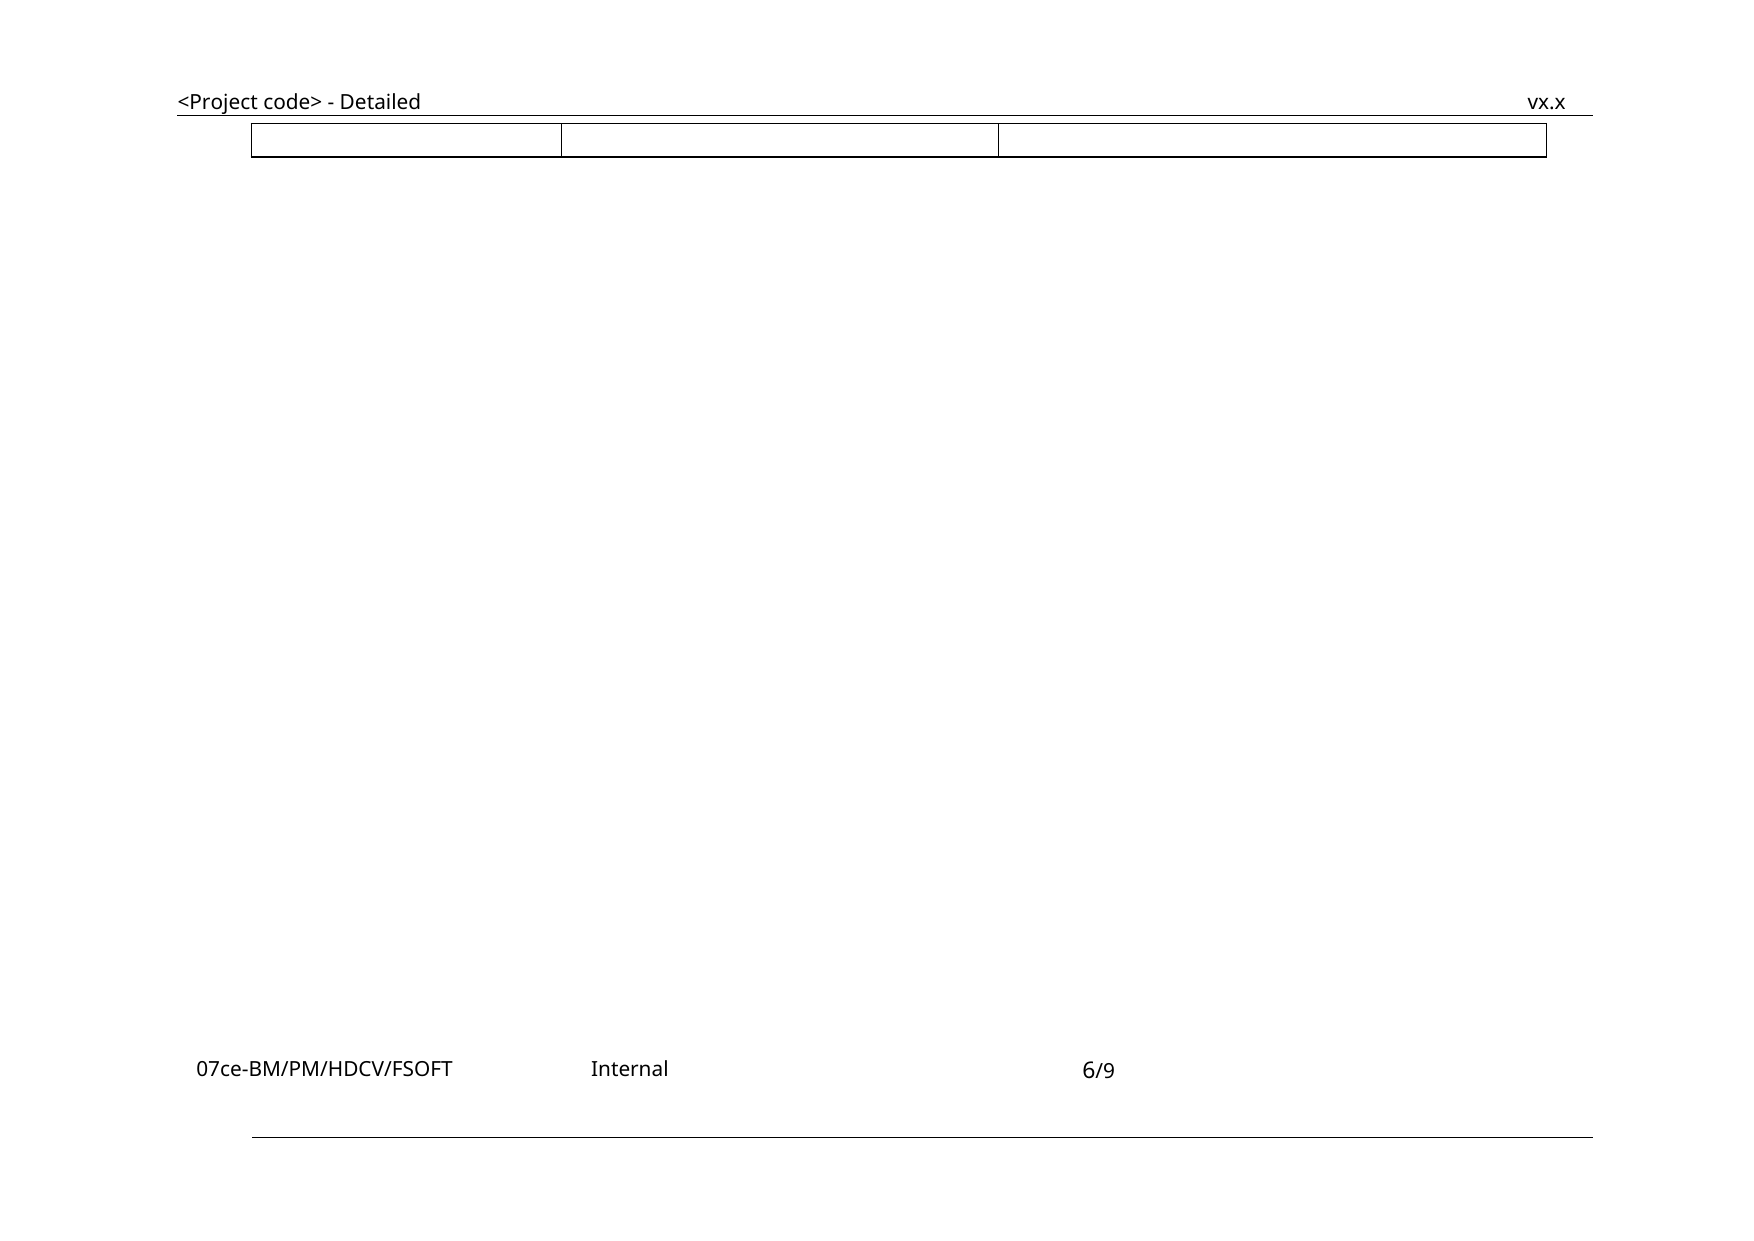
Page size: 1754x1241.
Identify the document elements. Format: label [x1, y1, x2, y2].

table_cell [252, 124, 561, 156]
table_cell [999, 124, 1546, 156]
table_cell [562, 124, 998, 156]
